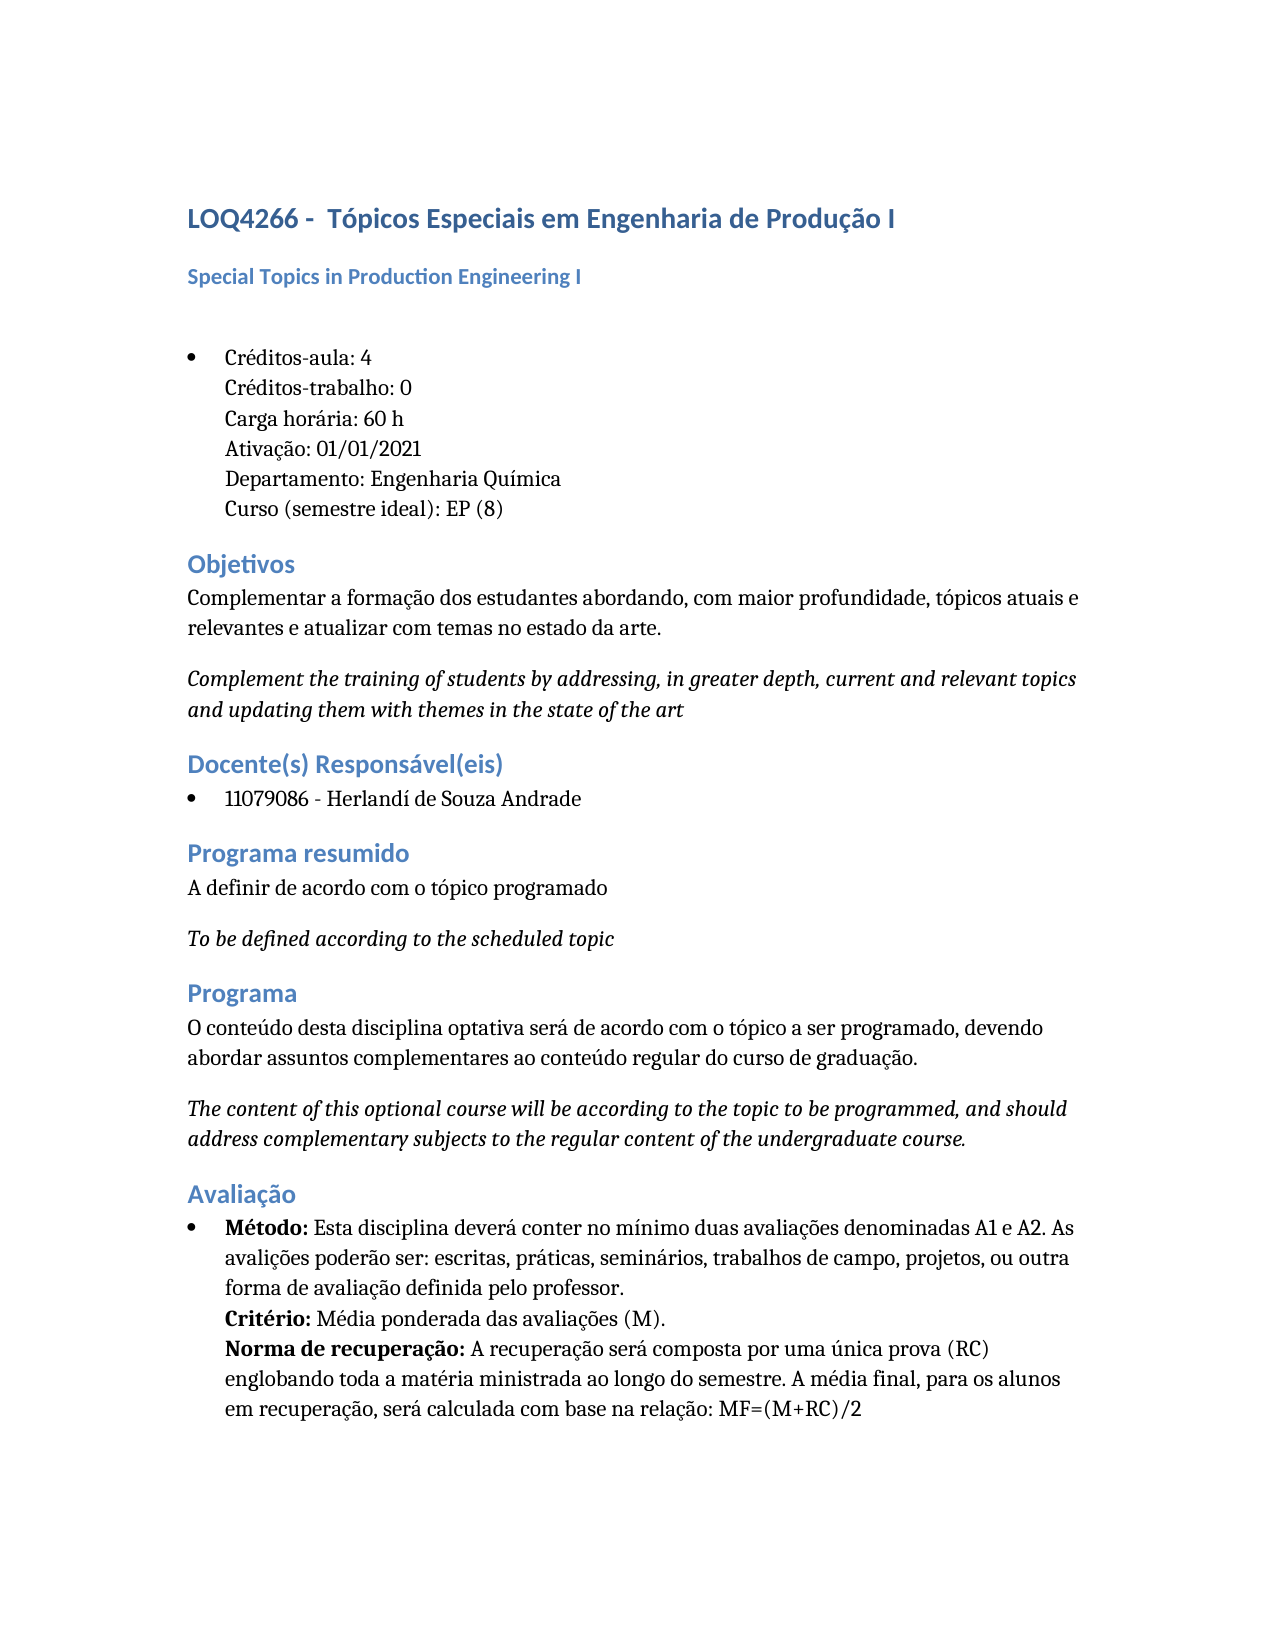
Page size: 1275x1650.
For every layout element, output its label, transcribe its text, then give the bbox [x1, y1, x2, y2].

text The content of this optional course will be according to the topic to be programmed, and should address complementary subjects to the regular content of the undergraduate course. [187, 1096, 1087, 1152]
subtitle Docente(s) Responsável(eis) [187, 747, 1087, 781]
text Complementar a formação dos estudantes abordando, com maior profundidade, tópicos atuais e relevantes e atualizar com temas no estado da arte. [187, 585, 1087, 642]
subtitle Programa [187, 976, 1087, 1009]
subtitle LOQ4266 - Tópicos Especiais em Engenharia de Produção I [187, 200, 1087, 236]
list 11079086 - Herlandí de Souza Andrade [187, 785, 1087, 812]
list Método: Esta disciplina deverá conter no mínimo duas avaliações denominadas A1 e A2. As avalições poderão ser: escritas, práticas, seminários, trabalhos de campo, projetos, ou outra forma de avaliação definida pelo professor. Critério: Média ponderada das avaliações (M). Norma de recuperação: A recuperação será composta por uma única prova (RC) englobando toda a matéria ministrada ao longo do semestre. A média final, para os alunos em recuperação, será calculada com base na relação: MF=(M+RC)/2 [187, 1215, 1087, 1422]
list Créditos-aula: 4 Créditos-trabalho: 0 Carga horária: 60 h Ativação: 01/01/2021 Departamento: Engenharia Química Curso (semestre ideal): EP (8) [187, 345, 1087, 522]
text Complement the training of students by addressing, in greater depth, current and relevant topics and updating them with themes in the state of the art [187, 666, 1087, 723]
text A definir de acordo com o tópico programado [187, 874, 1087, 901]
subtitle Programa resumido [187, 836, 1087, 869]
text O conteúdo desta disciplina optativa será de acordo com o tópico a ser programado, devendo abordar assuntos complementares ao conteúdo regular do curso de graduação. [187, 1014, 1087, 1071]
subtitle Objetivos [187, 547, 1087, 580]
subtitle Avaliação [187, 1177, 1087, 1210]
subtitle Special Topics in Production Engineering I [187, 262, 1087, 290]
text To be defined according to the scheduled topic [187, 925, 1087, 952]
